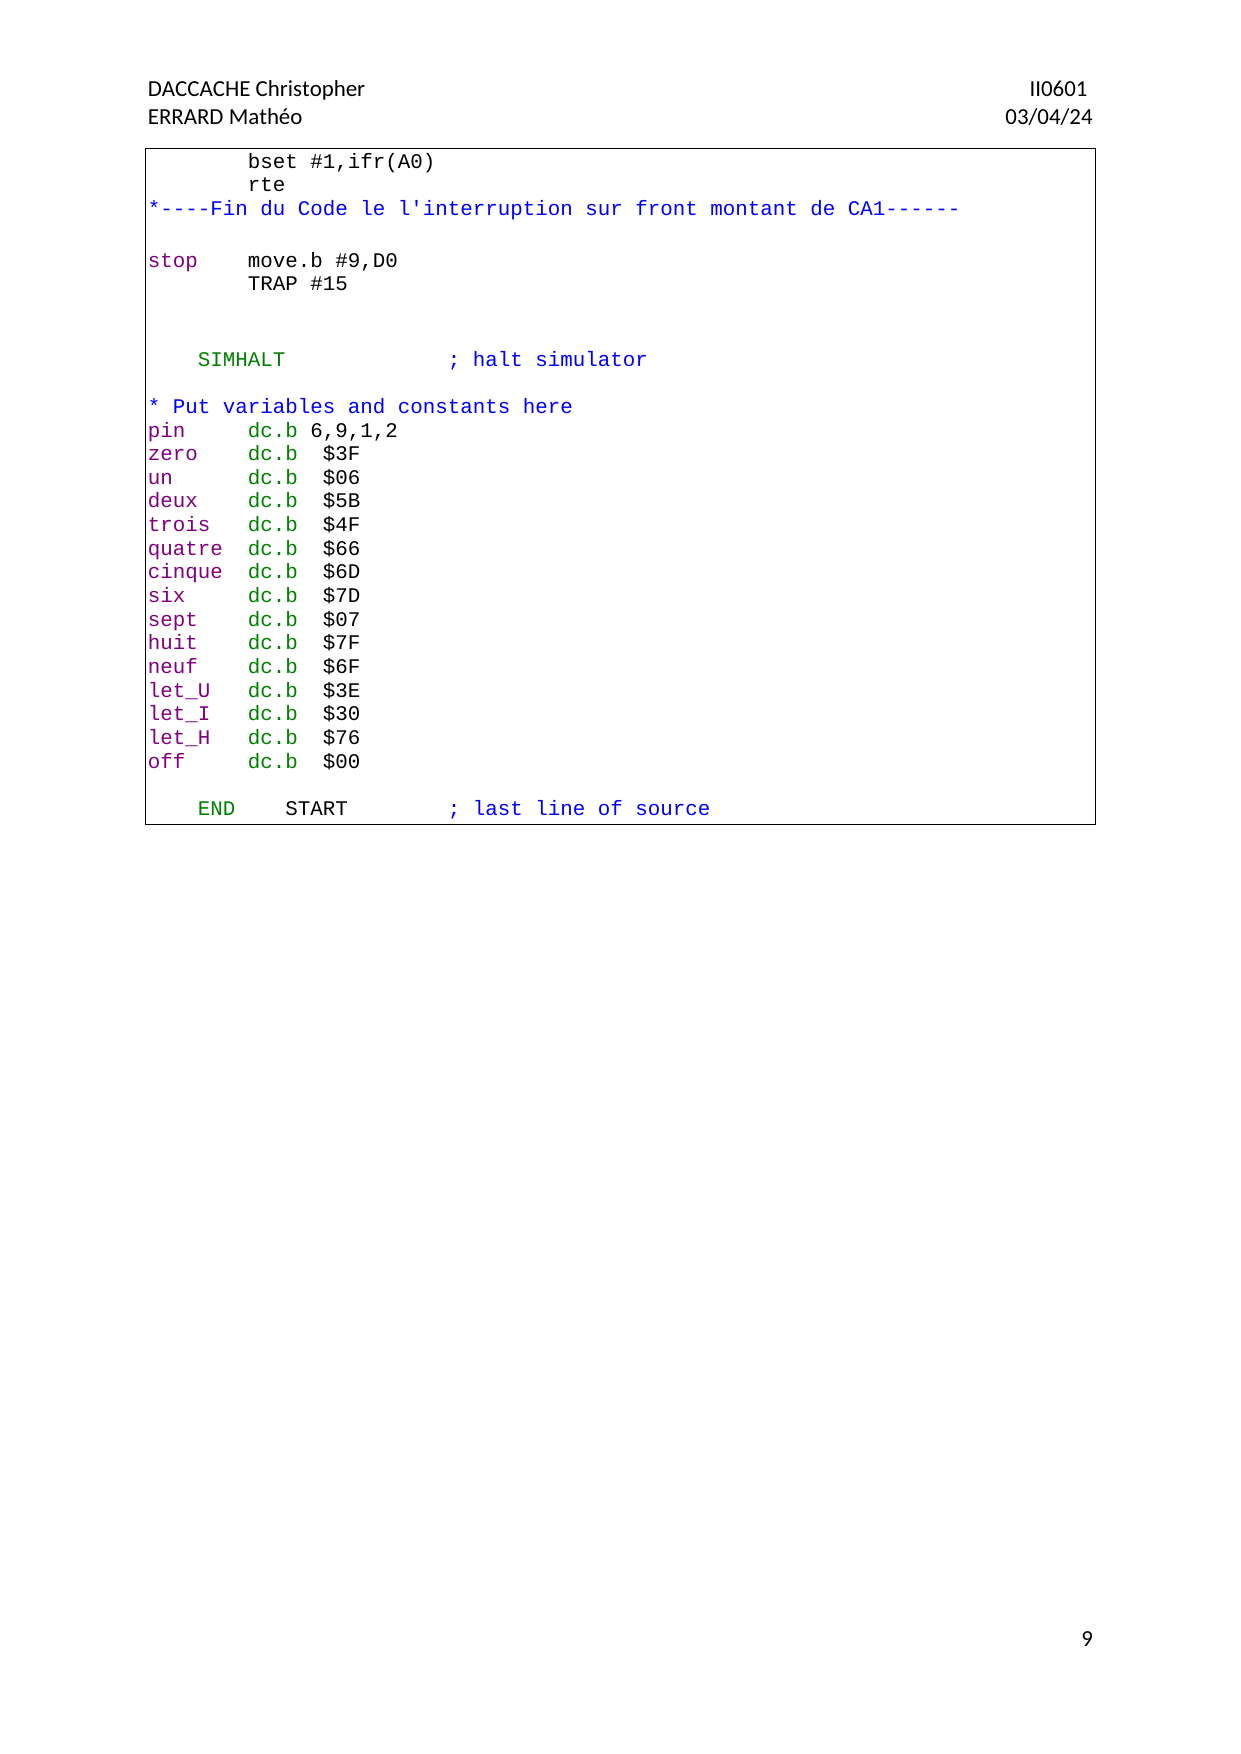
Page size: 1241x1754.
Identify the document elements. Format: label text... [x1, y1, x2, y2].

text cinque dc.b $6D [148, 561, 1093, 585]
text six dc.b $7D [148, 585, 1093, 609]
text trois dc.b $4F [148, 514, 1093, 538]
text END START ; last line of source [146, 795, 1095, 824]
text let_U dc.b $3E [148, 680, 1093, 703]
text stop move.b #9,D0 [148, 250, 1093, 273]
text neuf dc.b $6F [148, 656, 1093, 680]
text let_I dc.b $30 [148, 703, 1093, 727]
text deux dc.b $5B [148, 491, 1093, 514]
text huit dc.b $7F [148, 632, 1093, 656]
text sept dc.b $07 [148, 609, 1093, 632]
text * Put variables and constants here [148, 396, 1093, 419]
text quatre dc.b $66 [148, 538, 1093, 561]
text let_H dc.b $76 [148, 727, 1093, 751]
text un dc.b $06 [148, 467, 1093, 491]
text off dc.b $00 [148, 751, 1093, 774]
text TRAP #15 [148, 273, 1093, 297]
text *----Fin du Code le l'interruption sur front montant de CA1------ [148, 198, 1093, 222]
text pin dc.b 6,9,1,2 [148, 419, 1093, 443]
text bset #1,ifr(A0) [146, 149, 1095, 174]
text SIMHALT ; halt simulator [148, 349, 1093, 372]
text zero dc.b $3F [148, 443, 1093, 467]
text rte [148, 174, 1093, 198]
